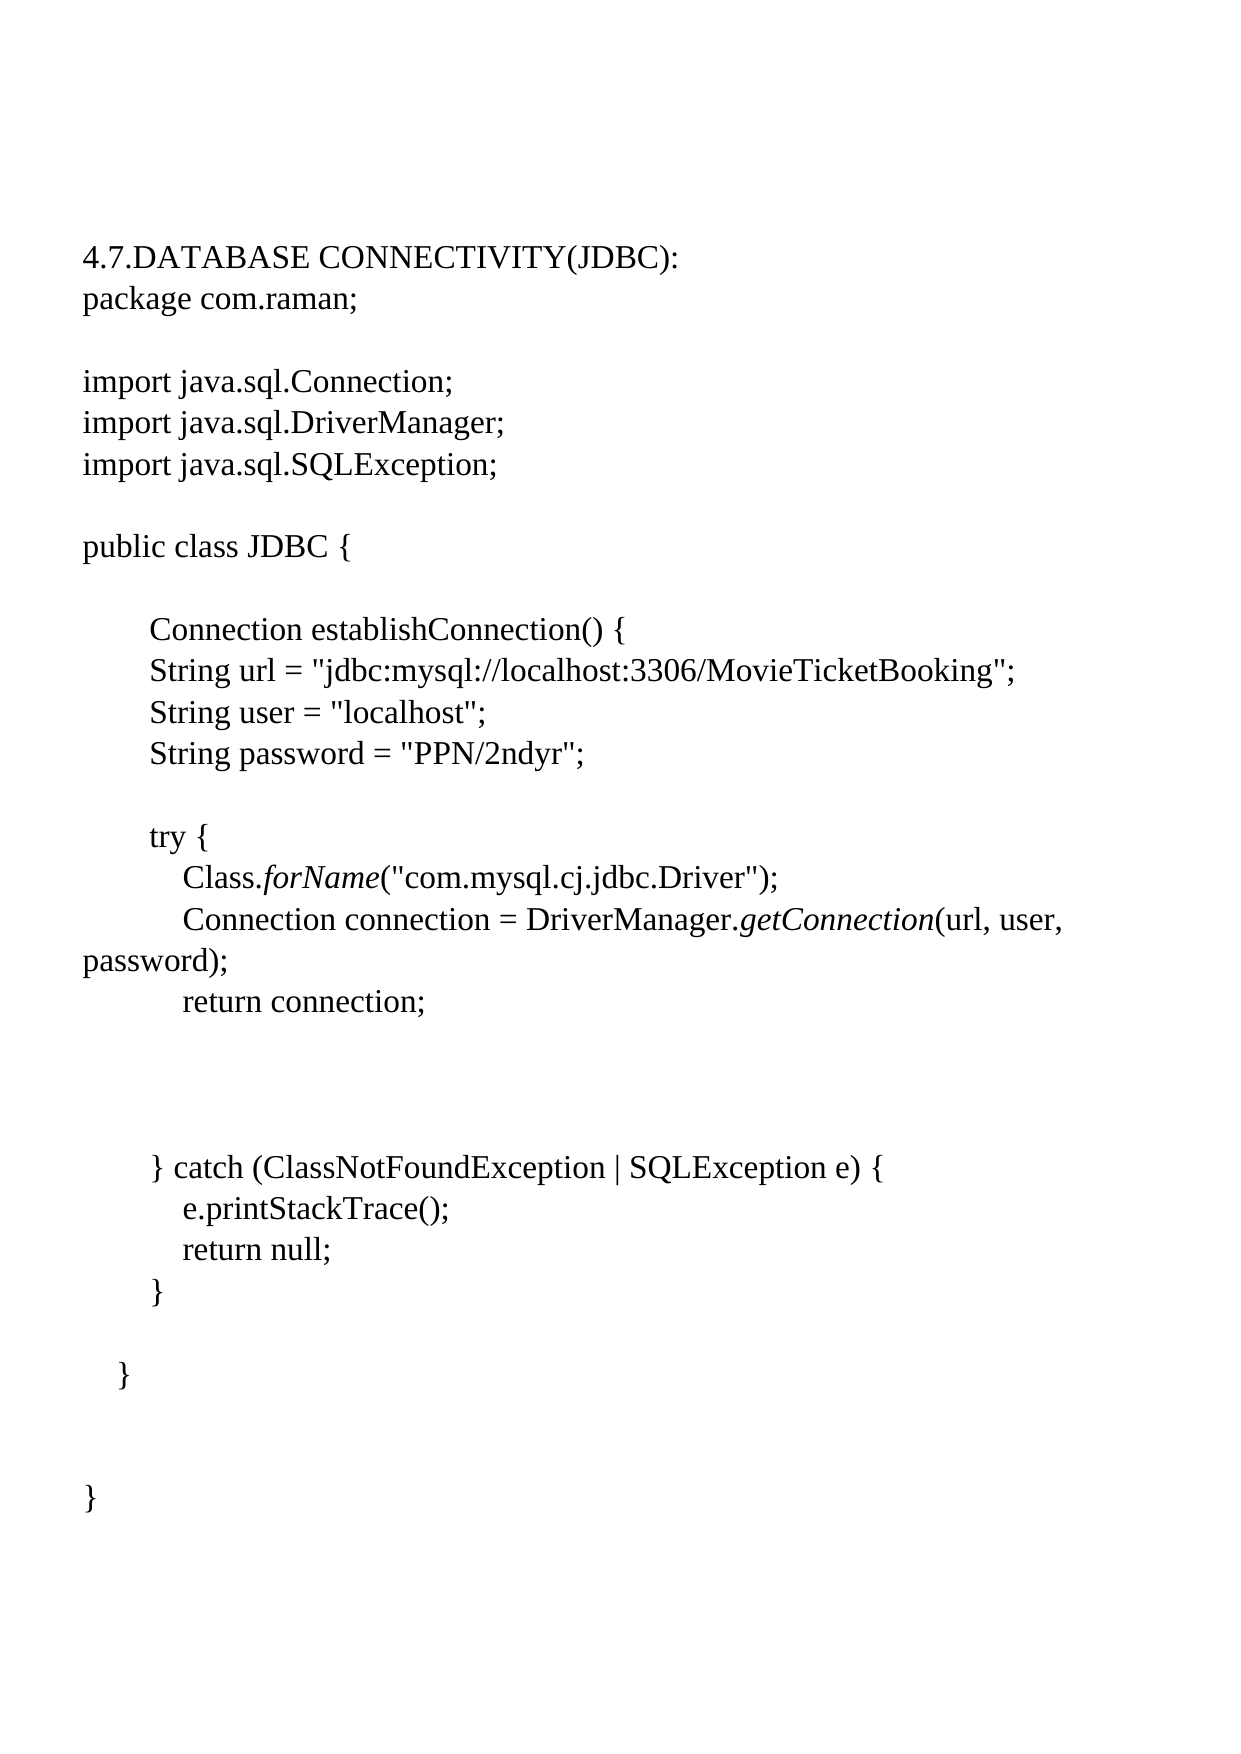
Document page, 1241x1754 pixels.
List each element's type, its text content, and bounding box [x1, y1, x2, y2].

text 4.7.DATABASE CONNECTIVITY(JDBC): package com.raman; import java.sql.Connection; import java.sql.DriverManager; import java.sql.SQLException; public class JDBC { Connection establishConnection() { String url = "jdbc:mysql://localhost:3306/MovieTicketBooking"; String user = "localhost"; String password = "PPN/2ndyr"; try { Class.forName("com.mysql.cj.jdbc.Driver"); Connection connection = DriverManager.getConnection(url, user, password); return connection; } catch (ClassNotFoundException | SQLException e) { e.printStackTrace(); return null; } } } [82, 237, 1172, 1516]
